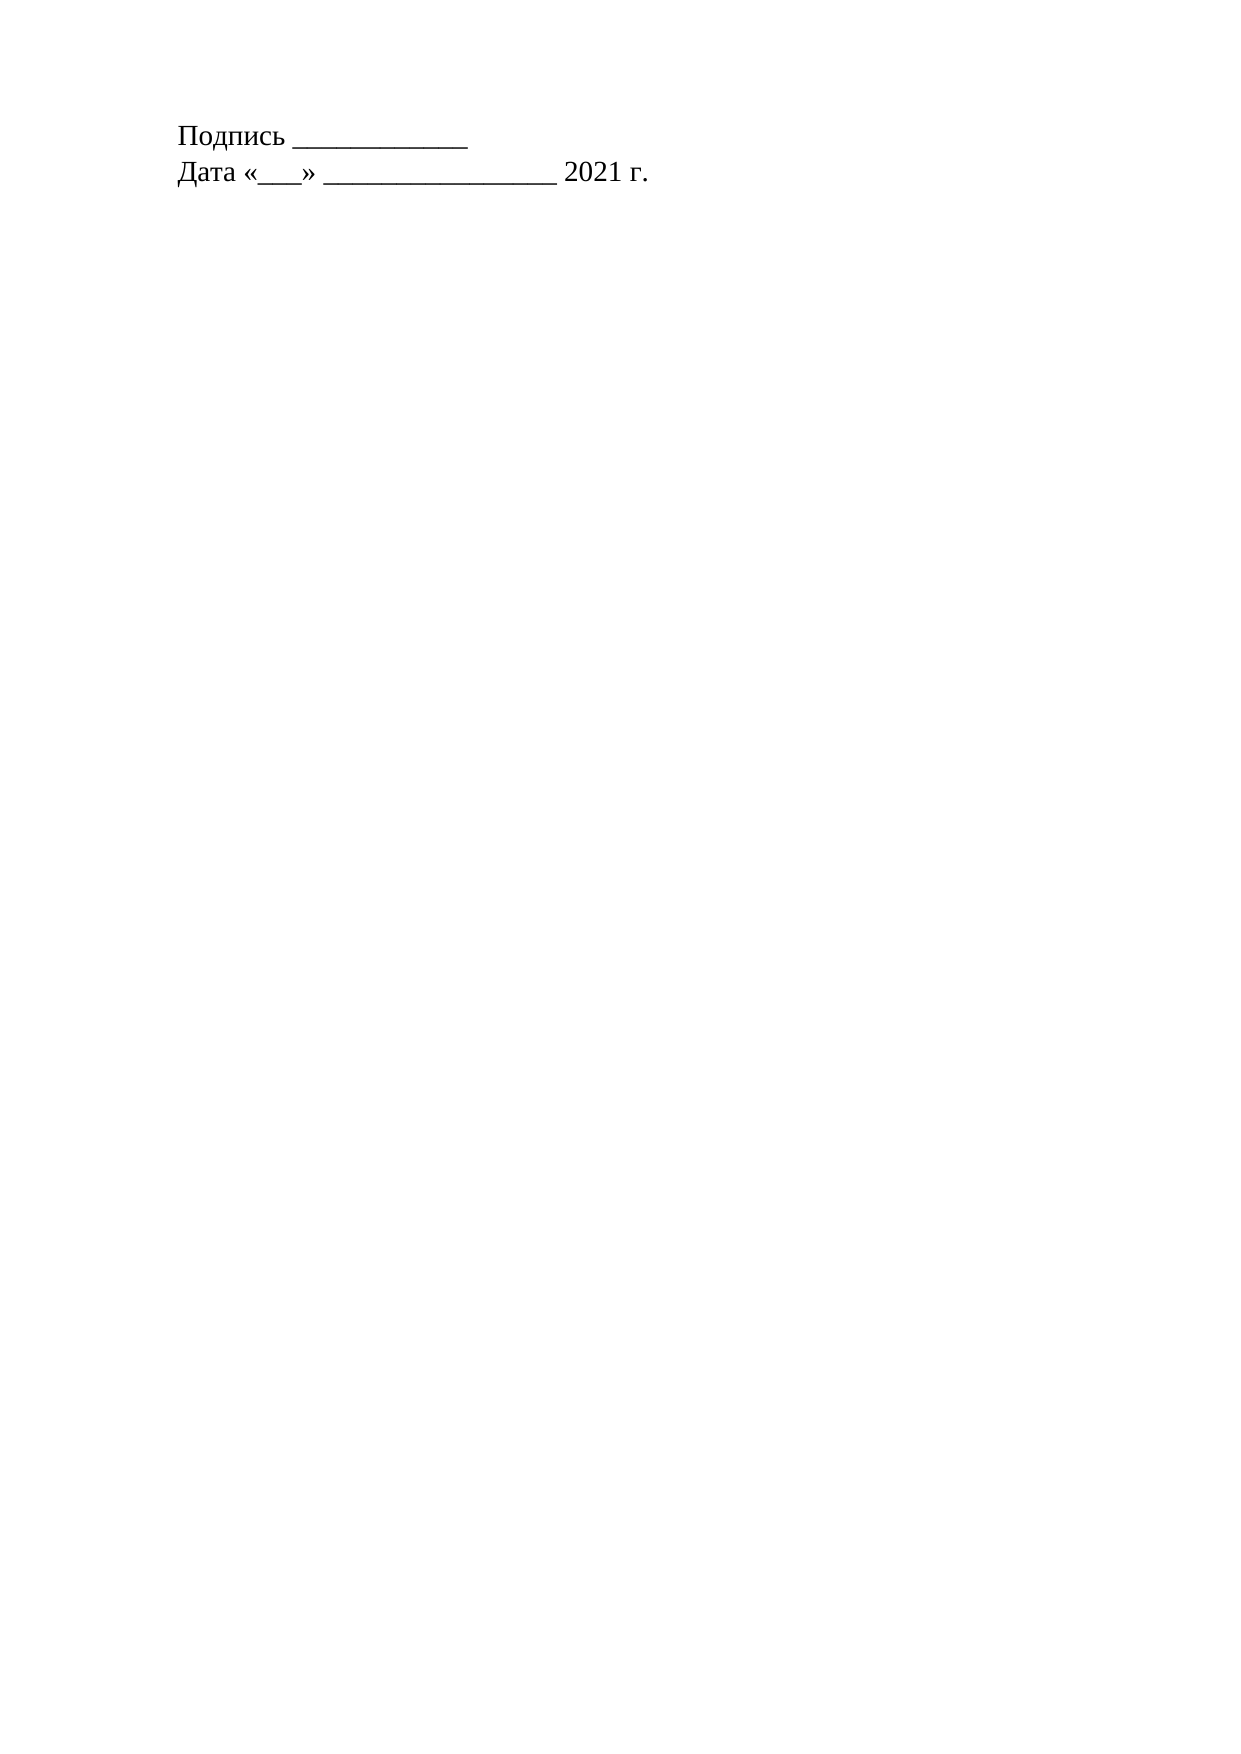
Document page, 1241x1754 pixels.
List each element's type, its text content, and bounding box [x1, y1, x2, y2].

text Дата «___» ________________ 2021 г. [177, 154, 1152, 188]
text Подпись ____________ [177, 118, 1152, 152]
